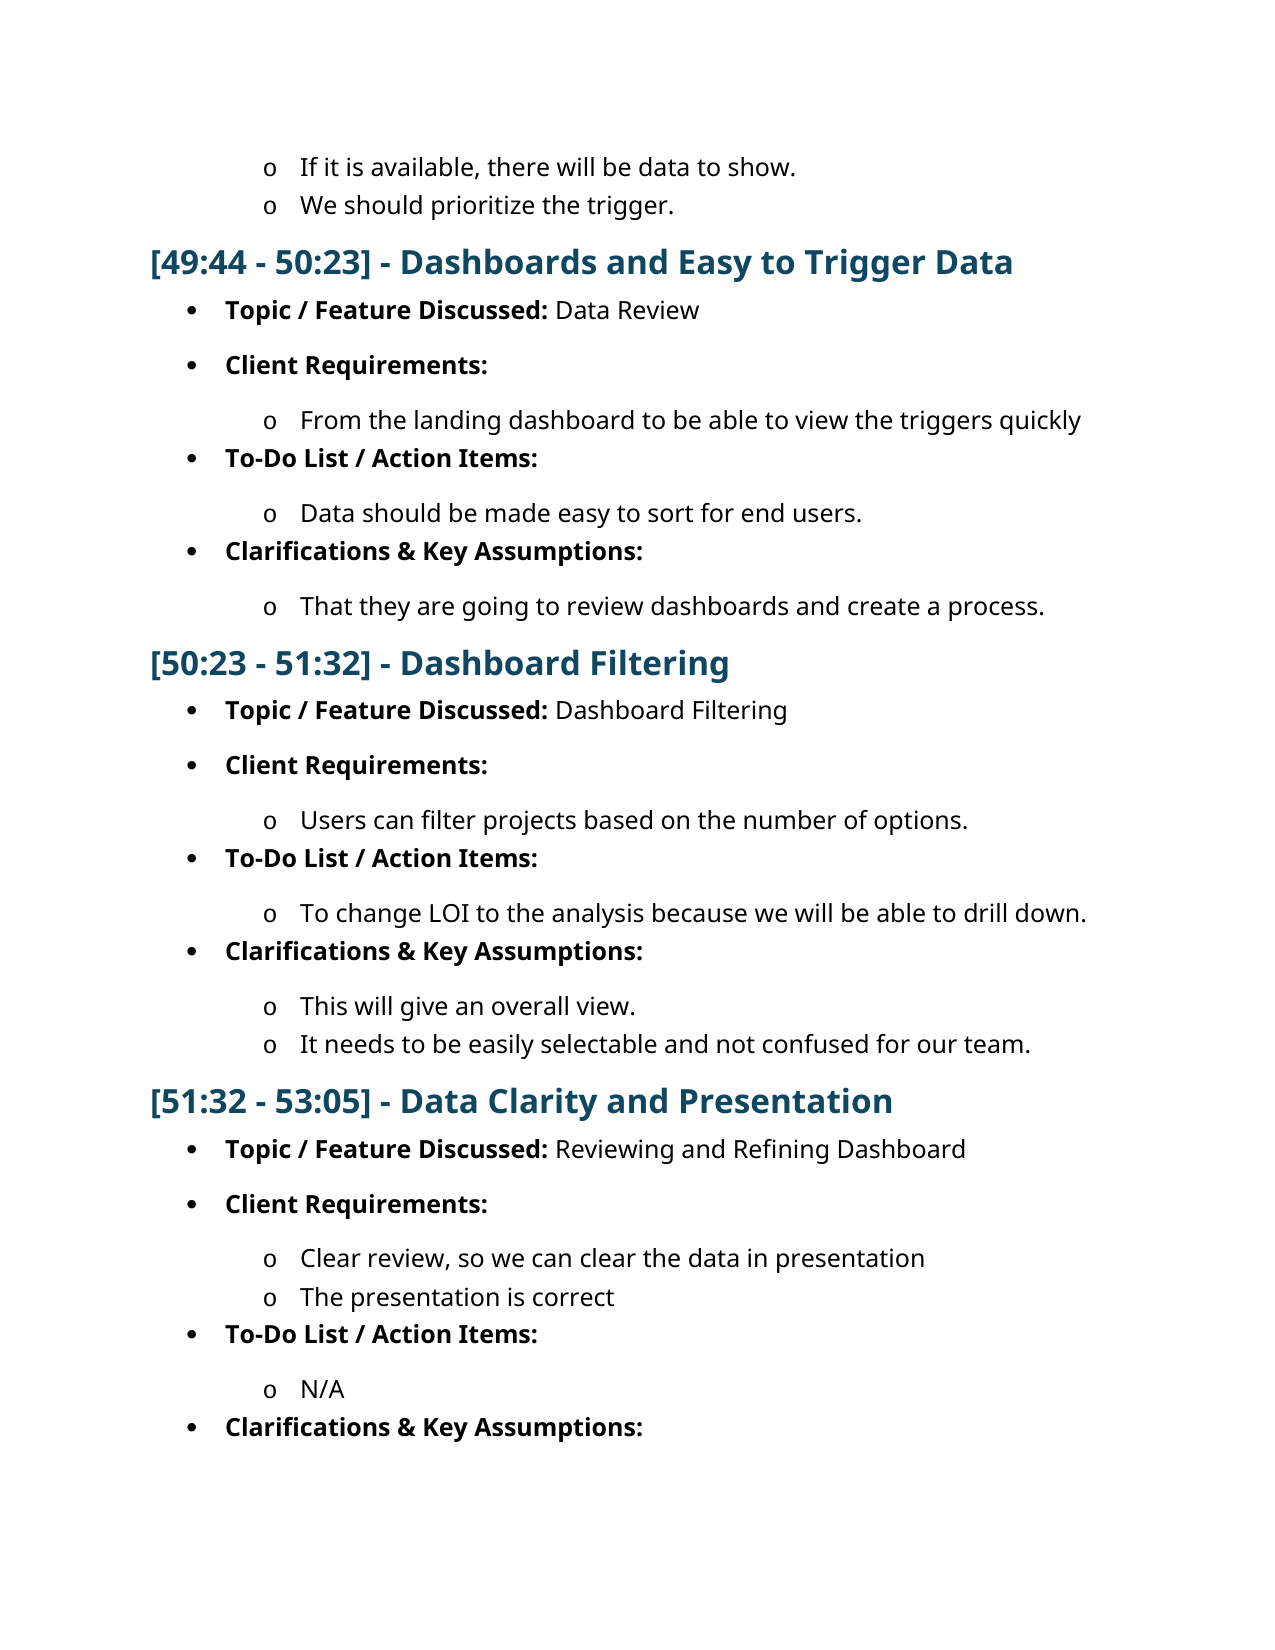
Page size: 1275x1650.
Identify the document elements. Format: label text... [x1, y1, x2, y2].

list That they are going to review dashboards and create a process. [262, 588, 1125, 623]
list Clarifications & Key Assumptions: [187, 533, 1125, 567]
subtitle [50:23 - 51:32] - Dashboard Filtering [150, 639, 1125, 685]
list We should prioritize the trigger. [262, 188, 1125, 222]
list To-Do List / Action Items: [187, 1317, 1125, 1351]
list It needs to be easily selectable and not confused for our team. [262, 1027, 1125, 1061]
list To-Do List / Action Items: [187, 441, 1125, 474]
list Clear review, so we can clear the data in presentation [262, 1241, 1125, 1275]
list If it is available, there will be data to show. [262, 150, 1125, 184]
list Data should be made easy to sort for end users. [262, 495, 1125, 530]
list Client Requirements: [187, 348, 1125, 382]
list From the landing dashboard to be able to view the triggers quickly [262, 402, 1125, 437]
list Topic / Feature Discussed: Reviewing and Refining Dashboard [187, 1131, 1125, 1165]
list Topic / Feature Discussed: Dashboard Filtering [187, 693, 1125, 727]
list Clarifications & Key Assumptions: [187, 934, 1125, 968]
list N/A [262, 1372, 1125, 1406]
list To change LOI to the analysis because we will be able to drill down. [262, 896, 1125, 930]
list This will give an overall view. [262, 989, 1125, 1023]
list The presentation is correct [262, 1279, 1125, 1313]
list Client Requirements: [187, 748, 1125, 782]
list Clarifications & Key Assumptions: [187, 1410, 1125, 1444]
list To-Do List / Action Items: [187, 841, 1125, 875]
list Client Requirements: [187, 1186, 1125, 1220]
list Topic / Feature Discussed: Data Review [187, 293, 1125, 327]
subtitle [49:44 - 50:23] - Dashboards and Easy to Trigger Data [150, 239, 1125, 284]
subtitle [51:32 - 53:05] - Data Clarity and Presentation [150, 1078, 1125, 1123]
list Users can filter projects based on the number of options. [262, 803, 1125, 837]
